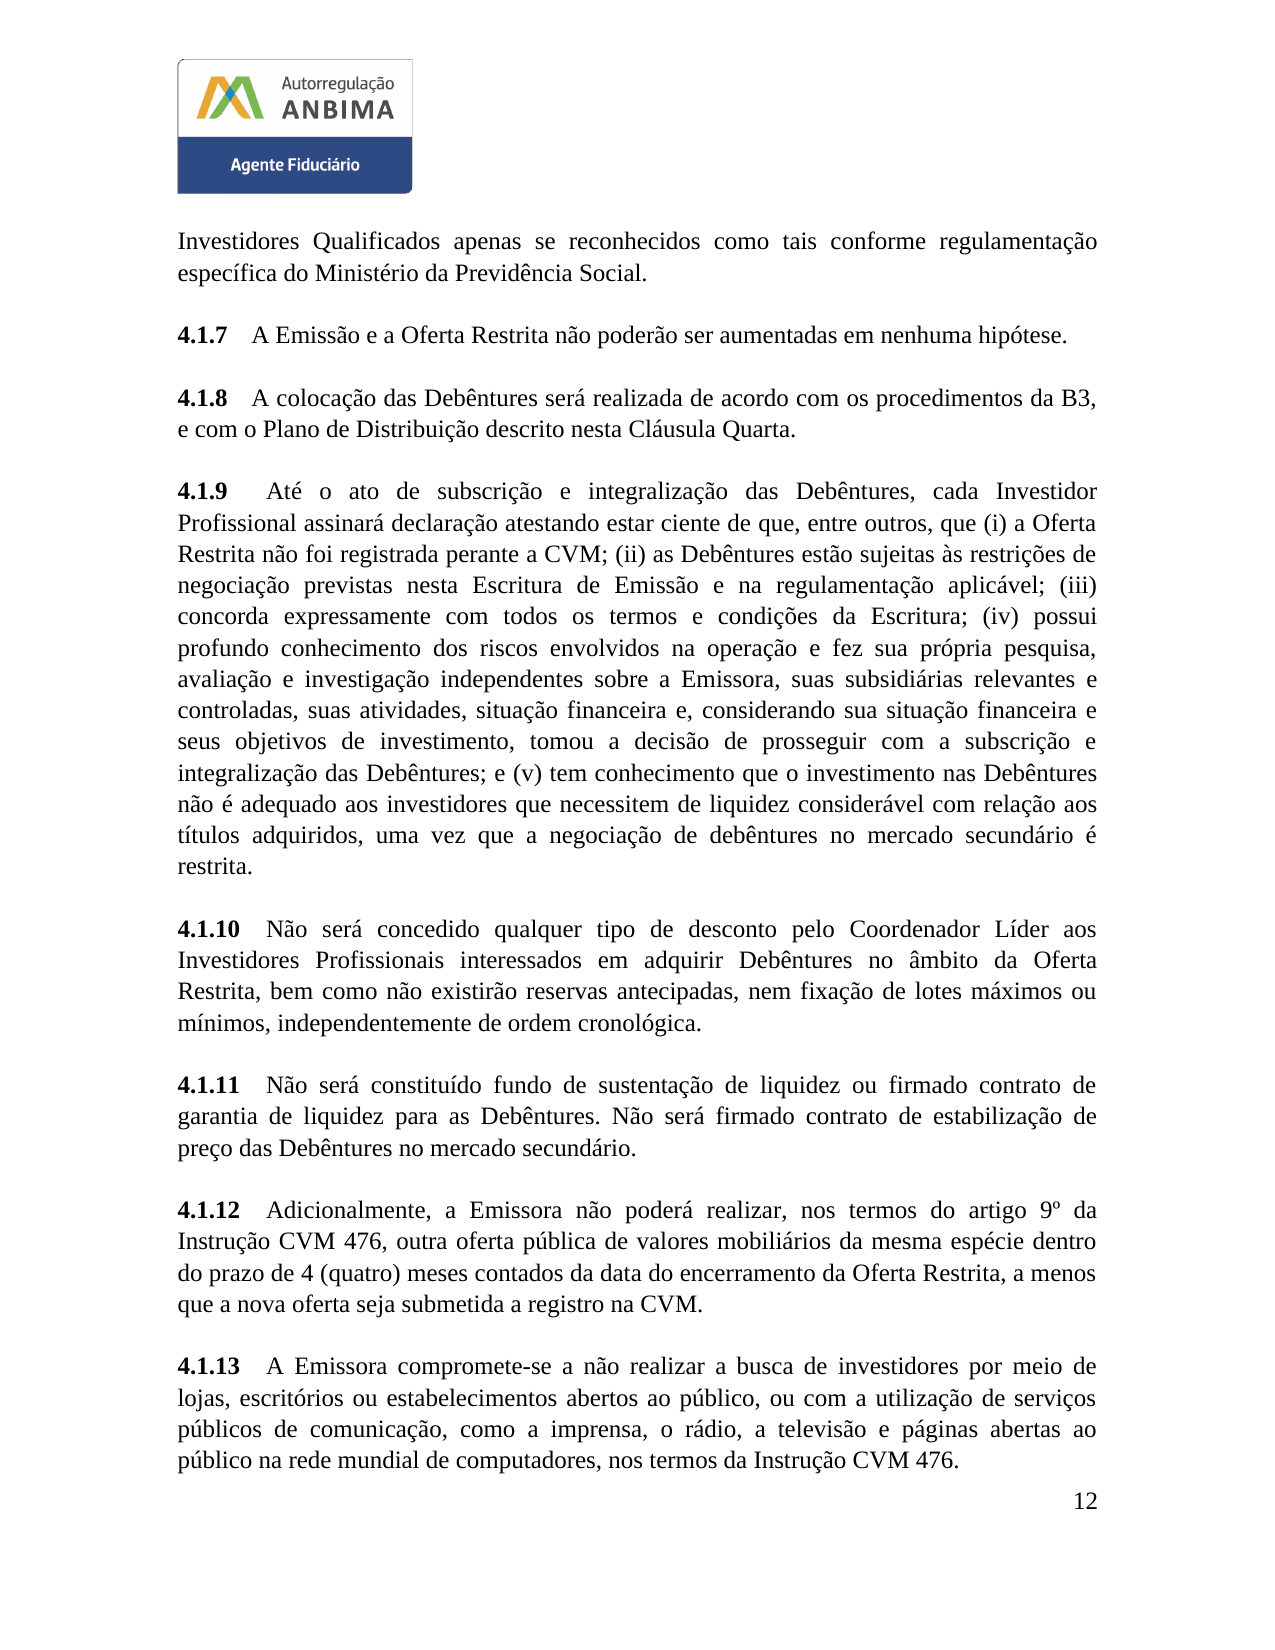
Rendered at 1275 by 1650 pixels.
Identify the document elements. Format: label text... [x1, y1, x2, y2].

list A Emissão e a Oferta Restrita não poderão ser aumentadas em nenhuma hipótese. [177, 318, 1098, 350]
list A colocação das Debêntures será realizada de acordo com os procedimentos da B3, e com o Plano de Distribuição descrito nesta Cláusula Quarta. [177, 381, 1098, 443]
list Adicionalmente, a Emissora não poderá realizar, nos termos do artigo 9º da Instrução CVM 476, outra oferta pública de valores mobiliários da mesma espécie dentro do prazo de 4 (quatro) meses contados da data do encerramento da Oferta Restrita, a menos que a nova oferta seja submetida a registro na CVM. [177, 1193, 1098, 1318]
list Não será concedido qualquer tipo de desconto pelo Coordenador Líder aos Investidores Profissionais interessados em adquirir Debêntures no âmbito da Oferta Restrita, bem como não existirão reservas antecipadas, nem fixação de lotes máximos ou mínimos, independentemente de ordem cronológica. [177, 912, 1098, 1037]
list Não será constituído fundo de sustentação de liquidez ou firmado contrato de garantia de liquidez para as Debêntures. Não será firmado contrato de estabilização de preço das Debêntures no mercado secundário. [177, 1068, 1098, 1162]
list Até o ato de subscrição e integralização das Debêntures, cada Investidor Profissional assinará declaração atestando estar ciente de que, entre outros, que (i) a Oferta Restrita não foi registrada perante a CVM; (ii) as Debêntures estão sujeitas às restrições de negociação previstas nesta Escritura de Emissão e na regulamentação aplicável; (iii) concorda expressamente com todos os termos e condições da Escritura; (iv) possui profundo conhecimento dos riscos envolvidos na operação e fez sua própria pesquisa, avaliação e investigação independentes sobre a Emissora, suas subsidiárias relevantes e controladas, suas atividades, situação financeira e, considerando sua situação financeira e seus objetivos de investimento, tomou a decisão de prosseguir com a subscrição e integralização das Debêntures; e (v) tem conhecimento que o investimento nas Debêntures não é adequado aos investidores que necessitem de liquidez considerável com relação aos títulos adquiridos, uma vez que a negociação de debêntures no mercado secundário é restrita. [177, 475, 1098, 881]
picture [177, 59, 413, 194]
list A Emissora compromete-se a não realizar a busca de investidores por meio de lojas, escritórios ou estabelecimentos abertos ao público, ou com a utilização de serviços públicos de comunicação, como a imprensa, o rádio, a televisão e páginas abertas ao público na rede mundial de computadores, nos termos da Instrução CVM 476. [177, 1350, 1098, 1475]
